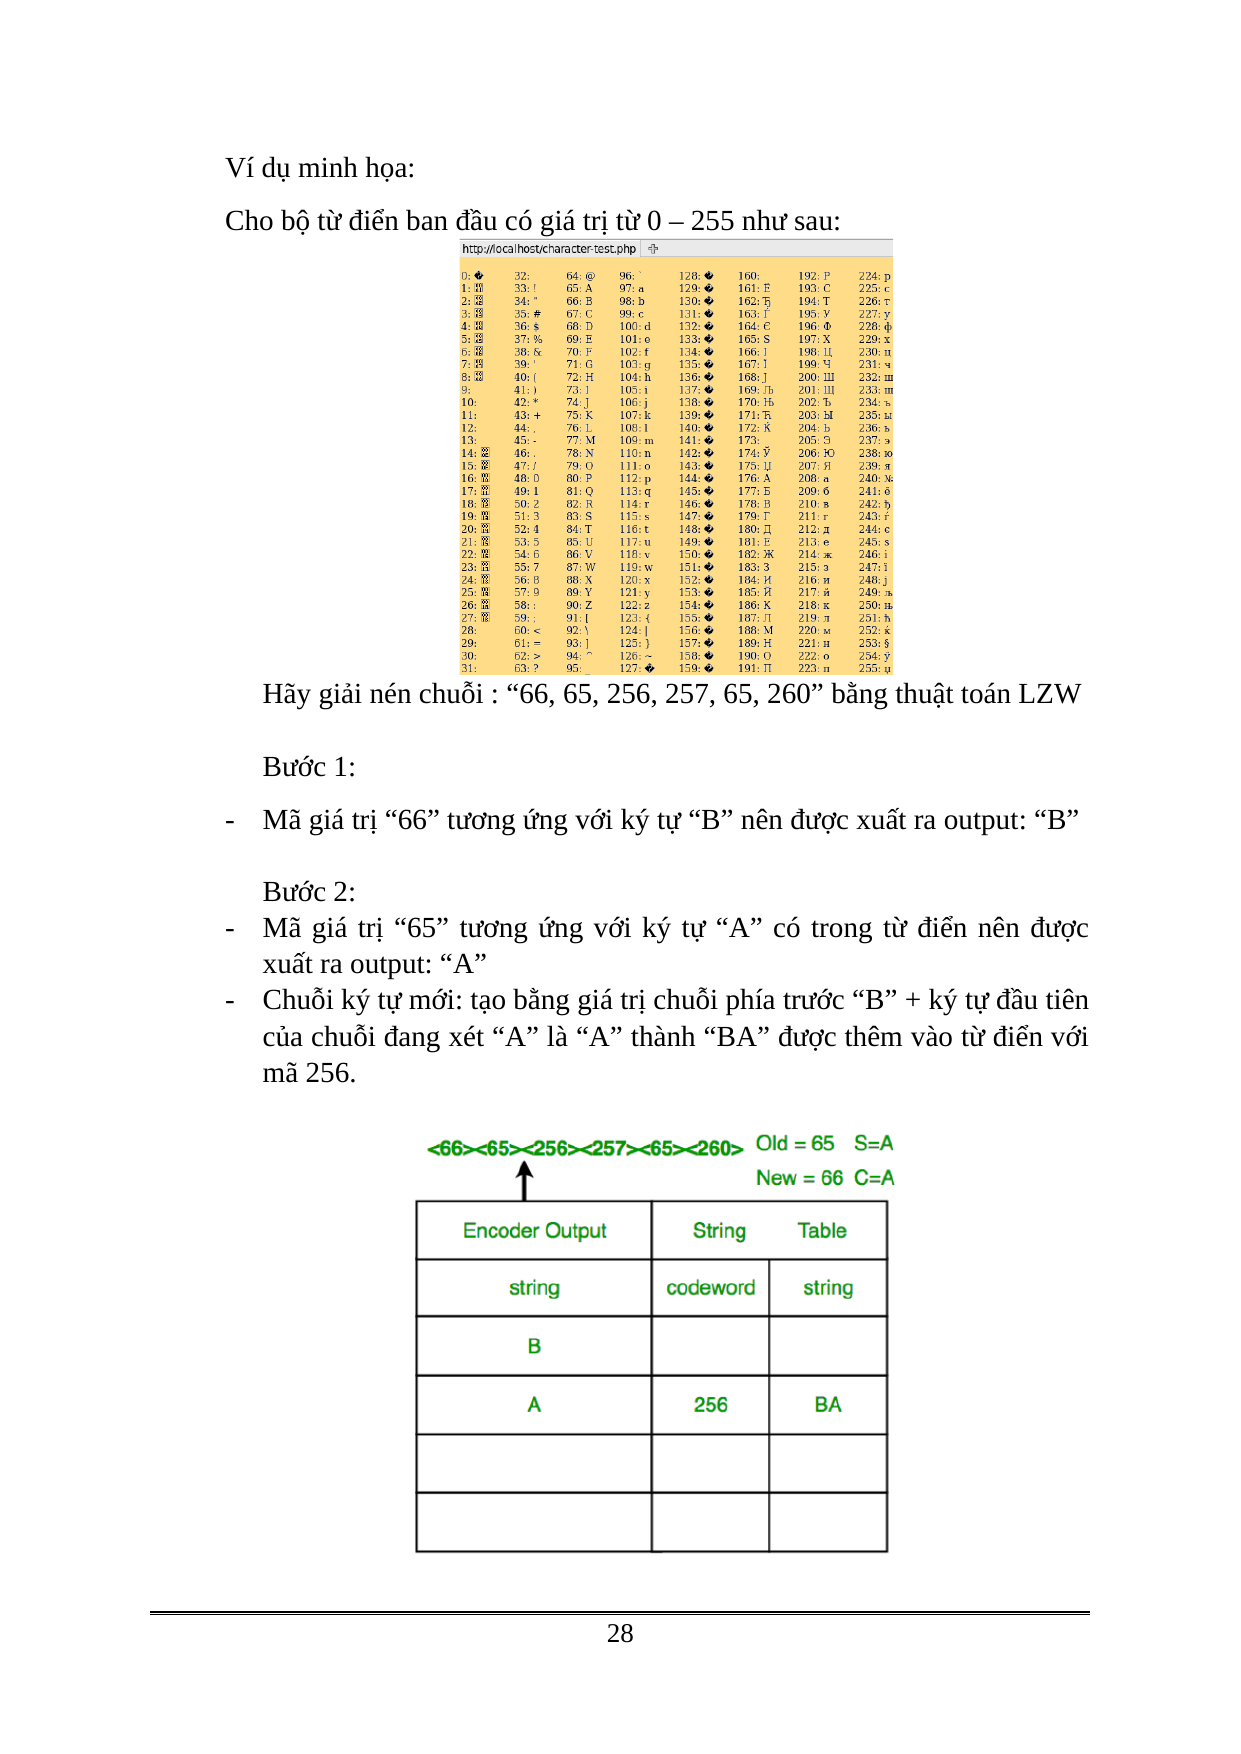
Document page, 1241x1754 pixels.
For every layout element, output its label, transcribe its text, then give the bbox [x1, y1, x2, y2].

list Mã giá trị “65” tương ứng với ký tự “A” có trong từ điển nên được xuất ra output: “A” [225, 910, 1090, 980]
list Mã giá trị “66” tương ứng với ký tự “B” nên được xuất ra output: “B” [225, 802, 1090, 835]
text Ví dụ minh họa: [225, 150, 1090, 183]
picture [459, 238, 894, 675]
picture [395, 1107, 920, 1572]
list Bước 2: [262, 874, 1090, 908]
text Bước 1: [262, 749, 1090, 782]
text Cho bộ từ điển ban đầu có giá trị từ 0 – 255 như sau: [150, 203, 1090, 236]
text Hãy giải nén chuỗi : “66, 65, 256, 257, 65, 260” bằng thuật toán LZW [262, 677, 1090, 710]
list Chuỗi ký tự mới: tạo bằng giá trị chuỗi phía trước “B” + ký tự đầu tiên của chuỗi đang xét “A” là “A” thành “BA” được thêm vào từ điển với mã 256. [225, 982, 1090, 1088]
